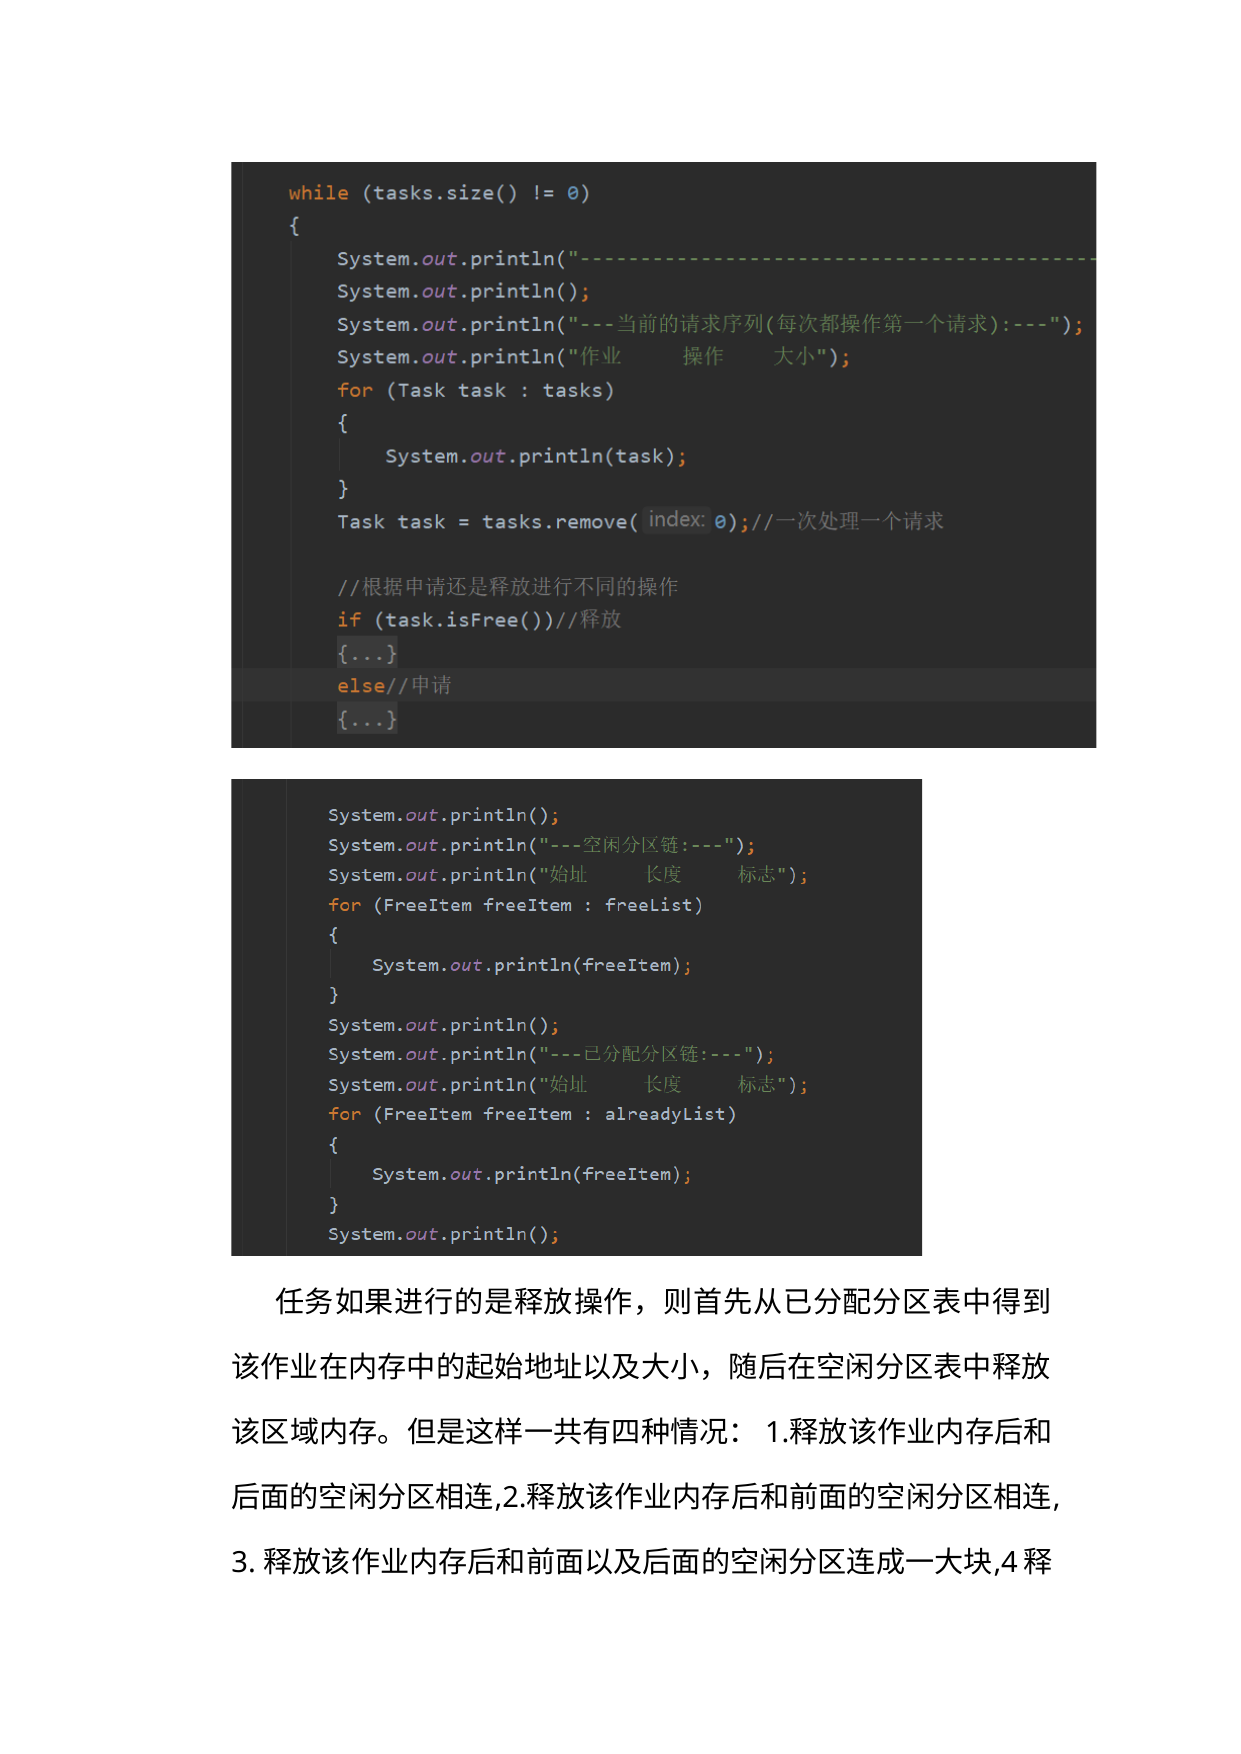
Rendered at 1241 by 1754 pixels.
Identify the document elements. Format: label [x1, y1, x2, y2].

picture [231, 162, 1097, 748]
list [231, 1267, 1053, 1592]
picture [231, 779, 923, 1256]
